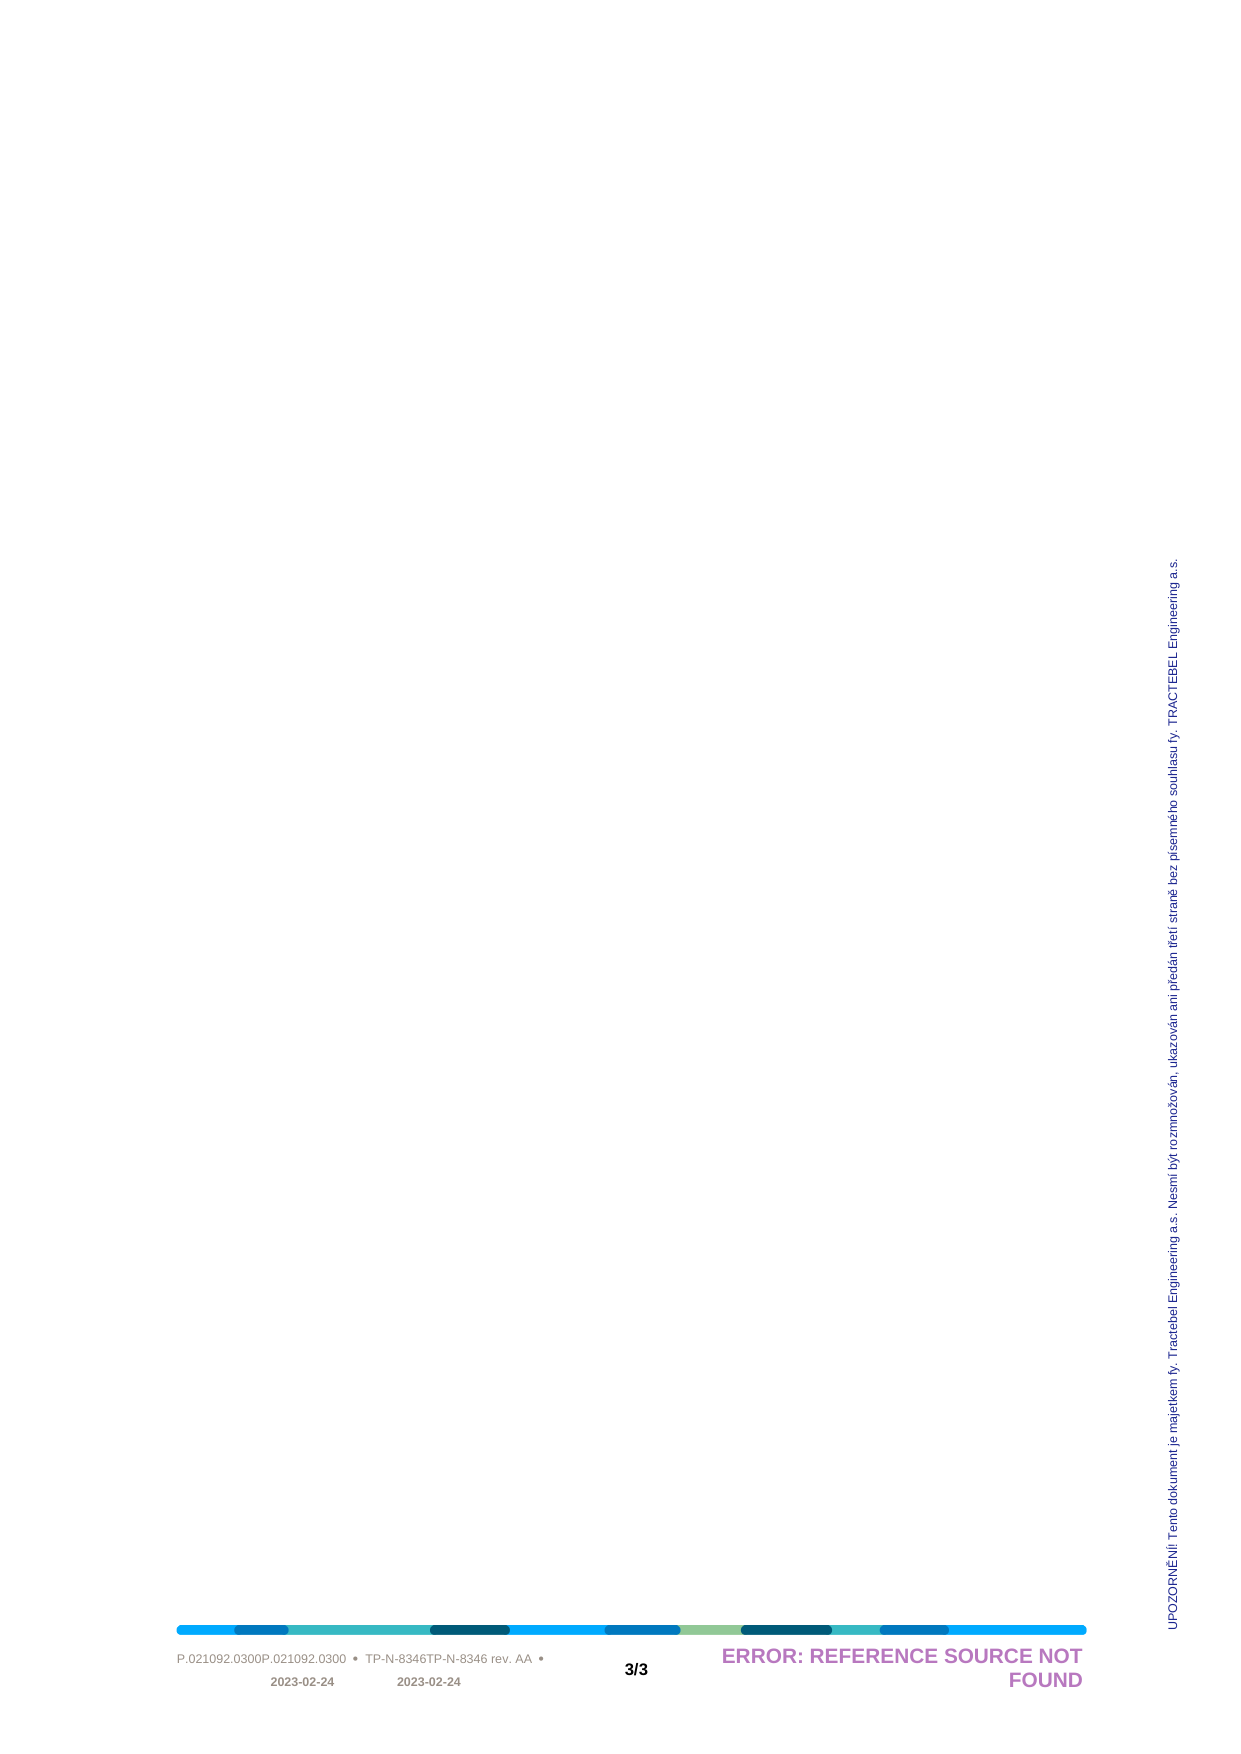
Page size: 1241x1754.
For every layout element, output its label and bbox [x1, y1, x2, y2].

picture [831, 1625, 948, 1635]
picture [236, 1625, 431, 1635]
picture [606, 1625, 742, 1635]
